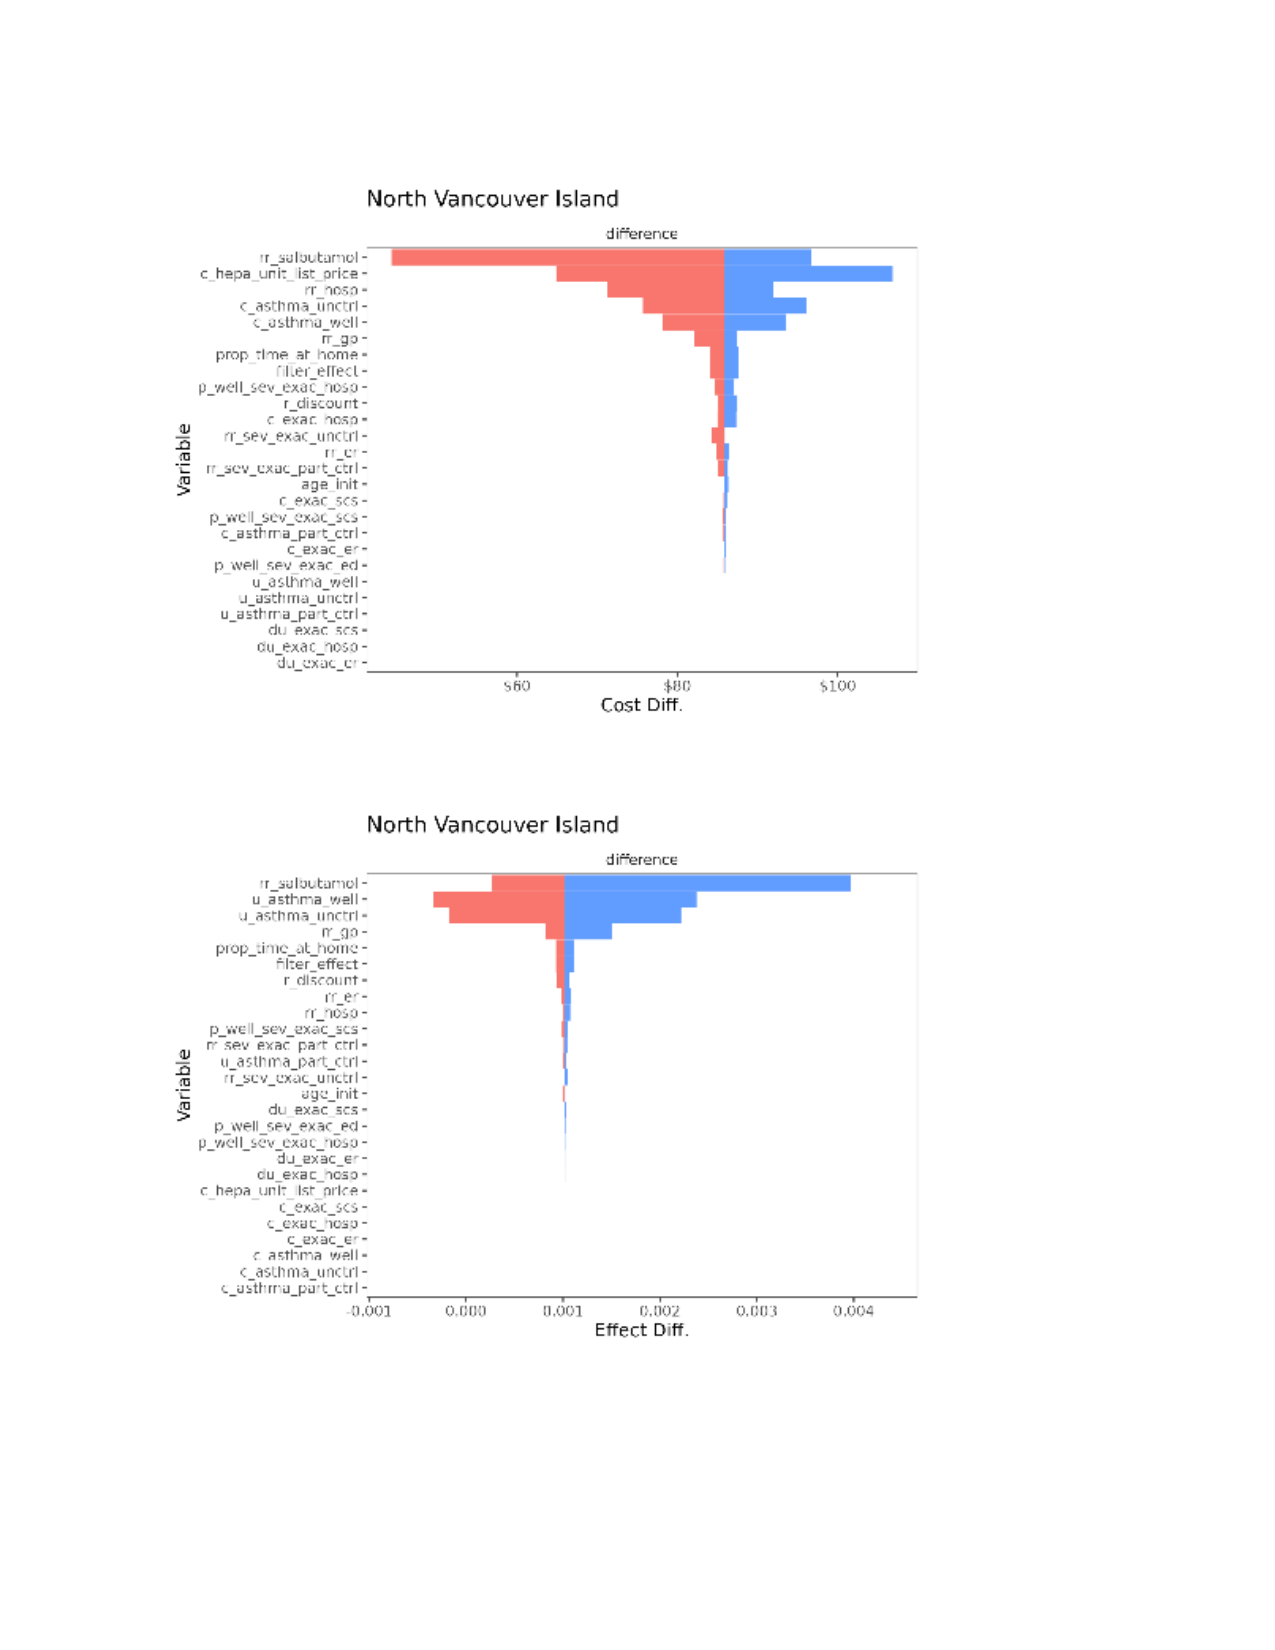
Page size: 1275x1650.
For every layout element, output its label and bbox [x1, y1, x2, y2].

picture [168, 775, 927, 1382]
picture [168, 150, 927, 757]
